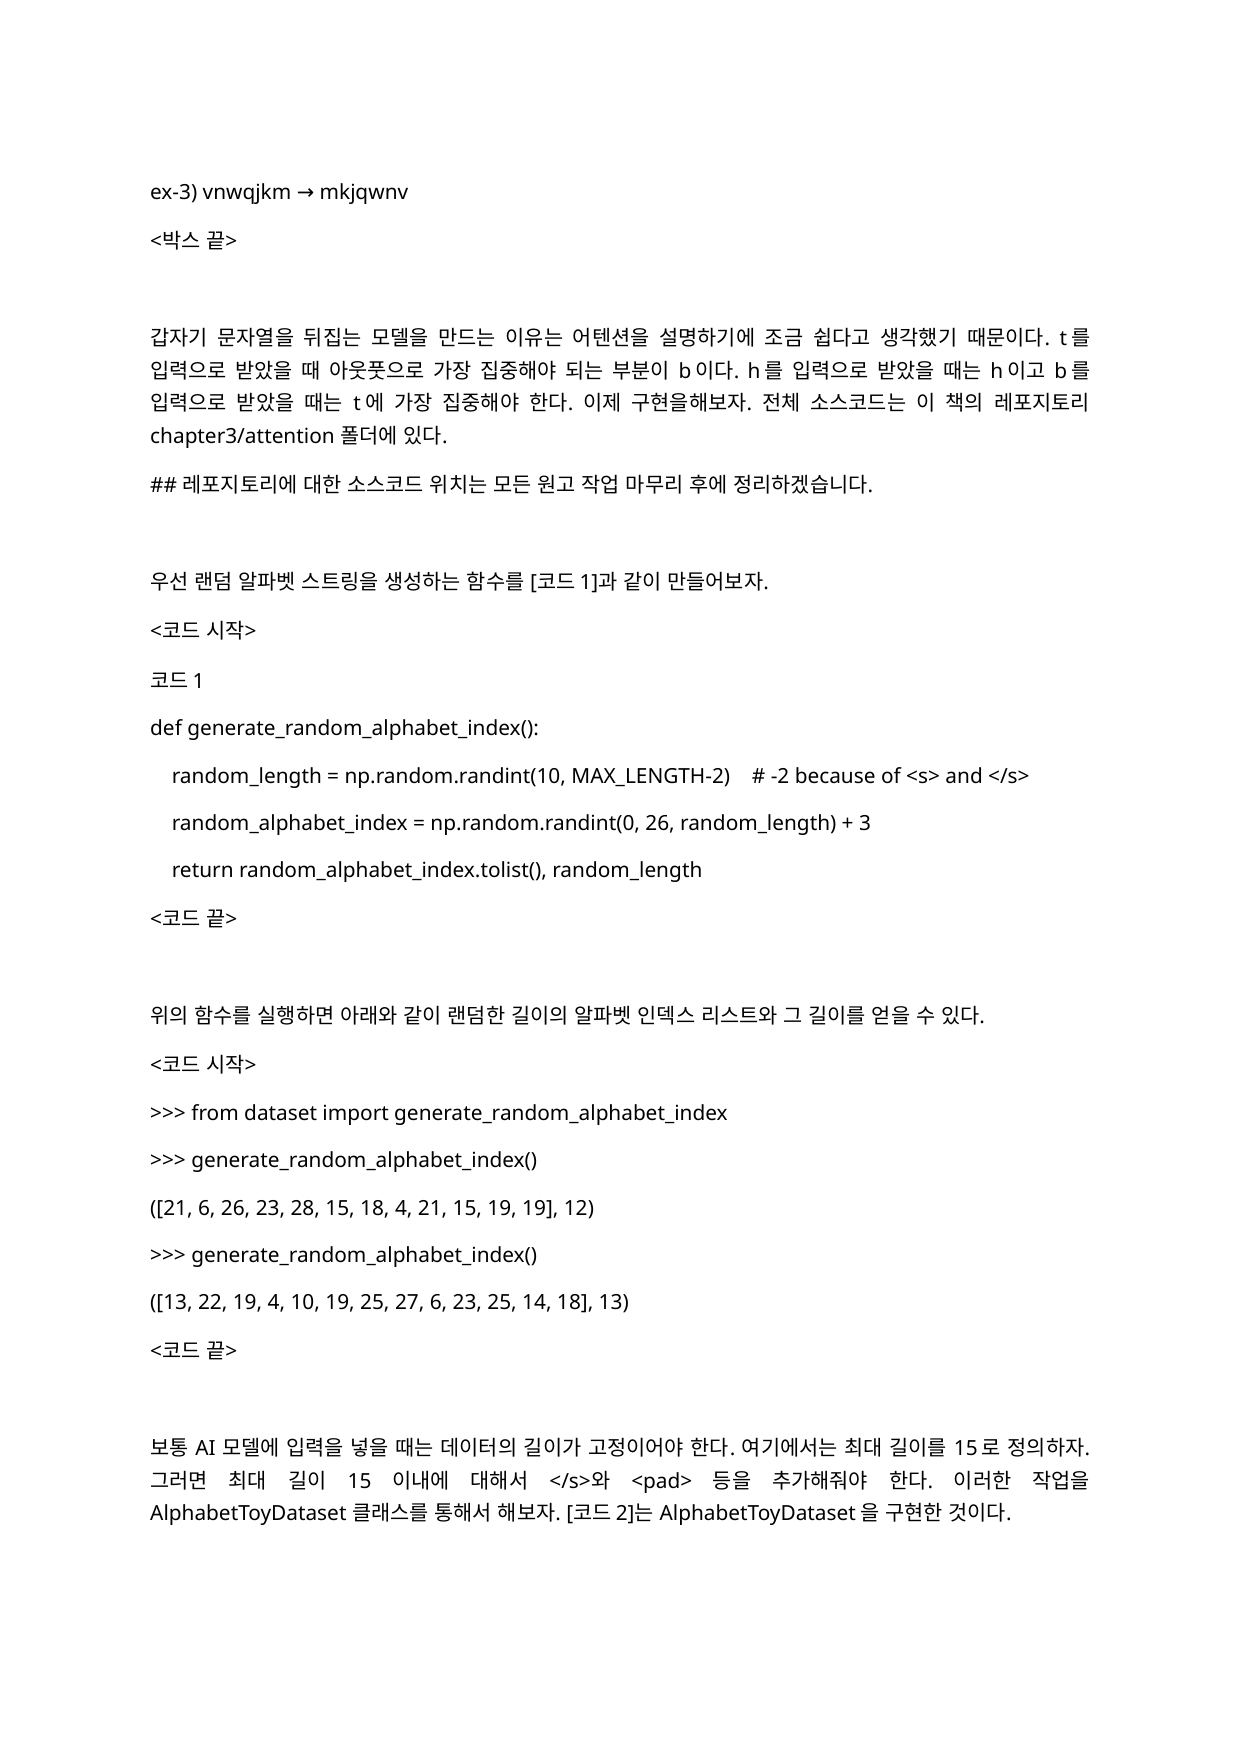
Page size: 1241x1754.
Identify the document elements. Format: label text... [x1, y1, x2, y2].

text ex-3) vnwqjkm → mkjqwnv [150, 177, 1090, 206]
text <코드 끝> [150, 1334, 1090, 1365]
text <코드 시작> [150, 615, 1090, 645]
text <코드 시작> [150, 1049, 1090, 1079]
text 위의 함수를 실행하면 아래와 같이 랜덤한 길이의 알파벳 인덱스 리스트와 그 길이를 얻을 수 있다. [150, 999, 1090, 1029]
text <박스 끝> [150, 224, 1090, 255]
text random_alphabet_index = np.random.randint(0, 26, random_length) + 3 [150, 808, 1090, 836]
text >>> from dataset import generate_random_alphabet_index [150, 1098, 1090, 1126]
text 코드1 [150, 664, 1090, 694]
text >>> generate_random_alphabet_index() [150, 1240, 1090, 1268]
text ([13, 22, 19, 4, 10, 19, 25, 27, 6, 23, 25, 14, 18], 13) [150, 1287, 1090, 1316]
text 갑자기 문자열을 뒤집는 모델을 만드는 이유는 어텐션을 설명하기에 조금 쉽다고 생각했기 때문이다. t를 입력으로 받았을 때 아웃풋으로 가장 집중해야 되는 부분이 b이다. h를 입력으로 받았을 때는 h이고 b를 입력으로 받았을 때는 t에 가장 집중해야 한다. 이제 구현을해보자. 전체 소스코드는 이 책의 레포지토리 chapter3/attention 폴더에 있다. [150, 321, 1090, 449]
text >>> generate_random_alphabet_index() [150, 1145, 1090, 1174]
text def generate_random_alphabet_index(): [150, 713, 1090, 742]
text 우선 랜덤 알파벳 스트링을 생성하는 함수를 [코드1]과 같이 만들어보자. [150, 565, 1090, 596]
text <코드 끝> [150, 903, 1090, 933]
text random_length = np.random.randint(10, MAX_LENGTH-2) # -2 because of <s> and </s> [150, 761, 1090, 789]
text ## 레포지토리에 대한 소스코드 위치는 모든 원고 작업 마무리 후에 정리하겠습니다. [150, 469, 1090, 499]
text return random_alphabet_index.tolist(), random_length [150, 855, 1090, 884]
text ([21, 6, 26, 23, 28, 15, 18, 4, 21, 15, 19, 19], 12) [150, 1193, 1090, 1221]
